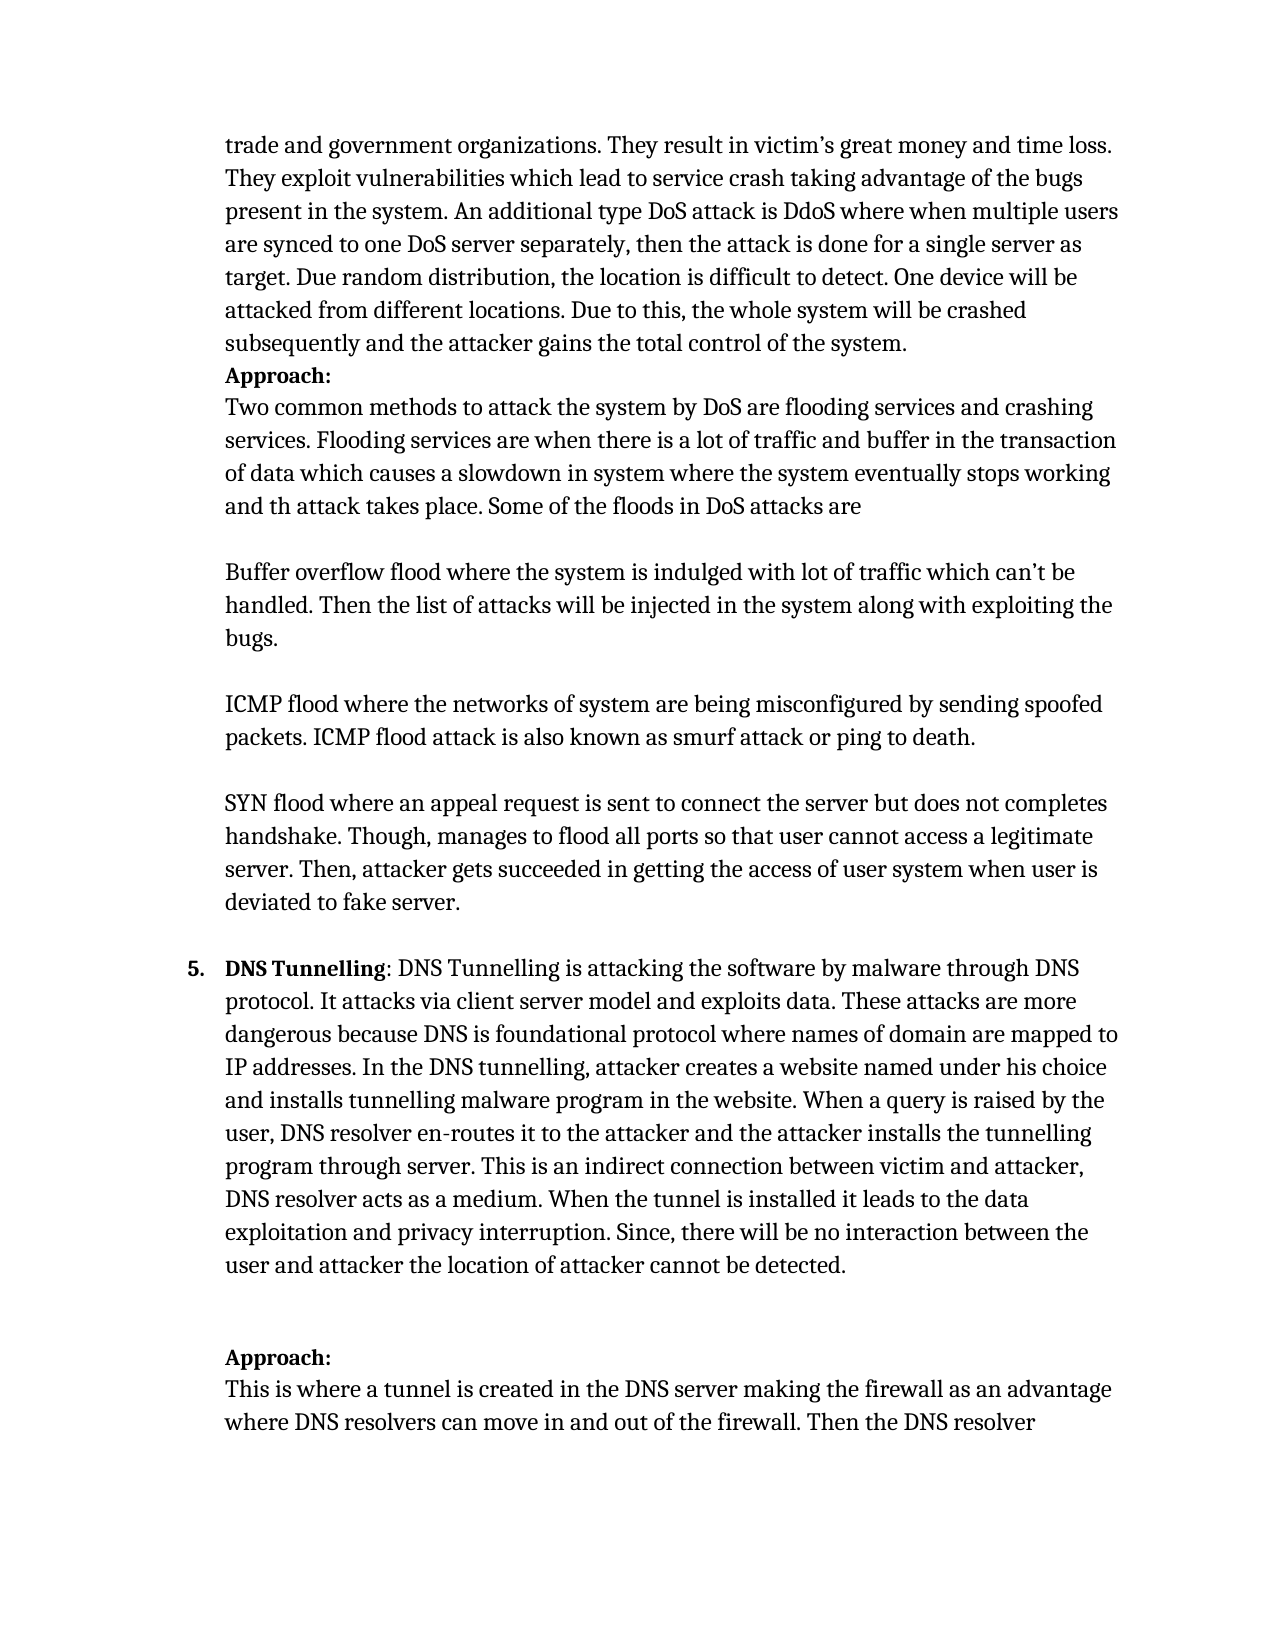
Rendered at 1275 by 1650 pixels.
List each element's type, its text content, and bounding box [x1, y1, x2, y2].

list SYN flood where an appeal request is sent to connect the server but does not completes handshake. Though, manages to flood all ports so that user cannot access a legitimate server. Then, attacker gets succeeded in getting the access of user system when user is deviated to fake server. [225, 789, 1125, 917]
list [225, 1375, 1125, 1437]
list Two common methods to attack the system by DoS are flooding services and crashing services. Flooding services are when there is a lot of traffic and buffer in the transaction of data which causes a slowdown in system where the system eventually stops working and th attack takes place. Some of the floods in DoS attacks are [225, 393, 1125, 520]
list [187, 131, 1125, 358]
list ICMP flood where the networks of system are being misconfigured by sending spoofed packets. ICMP flood attack is also known as smurf attack or ping to death. [225, 690, 1125, 752]
list Buffer overflow flood where the system is indulged with lot of traffic which can’t be handled. Then the list of attacks will be injected in the system along with exploiting the bugs. [225, 558, 1125, 652]
list Approach: [225, 1344, 1125, 1371]
list Approach: [225, 362, 1125, 389]
list DNS Tunnelling: DNS Tunnelling is attacking the software by malware through DNS protocol. It attacks via client server model and exploits data. These attacks are more dangerous because DNS is foundational protocol where names of domain are mapped to IP addresses. In the DNS tunnelling, attacker creates a website named under his choice and installs tunnelling malware program in the website. When a query is raised by the user, DNS resolver en-routes it to the attacker and the attacker installs the tunnelling program through server. This is an indirect connection between victim and attacker, DNS resolver acts as a medium. When the tunnel is installed it leads to the data exploitation and privacy interruption. Since, there will be no interaction between the user and attacker the location of attacker cannot be detected. [187, 954, 1125, 1280]
